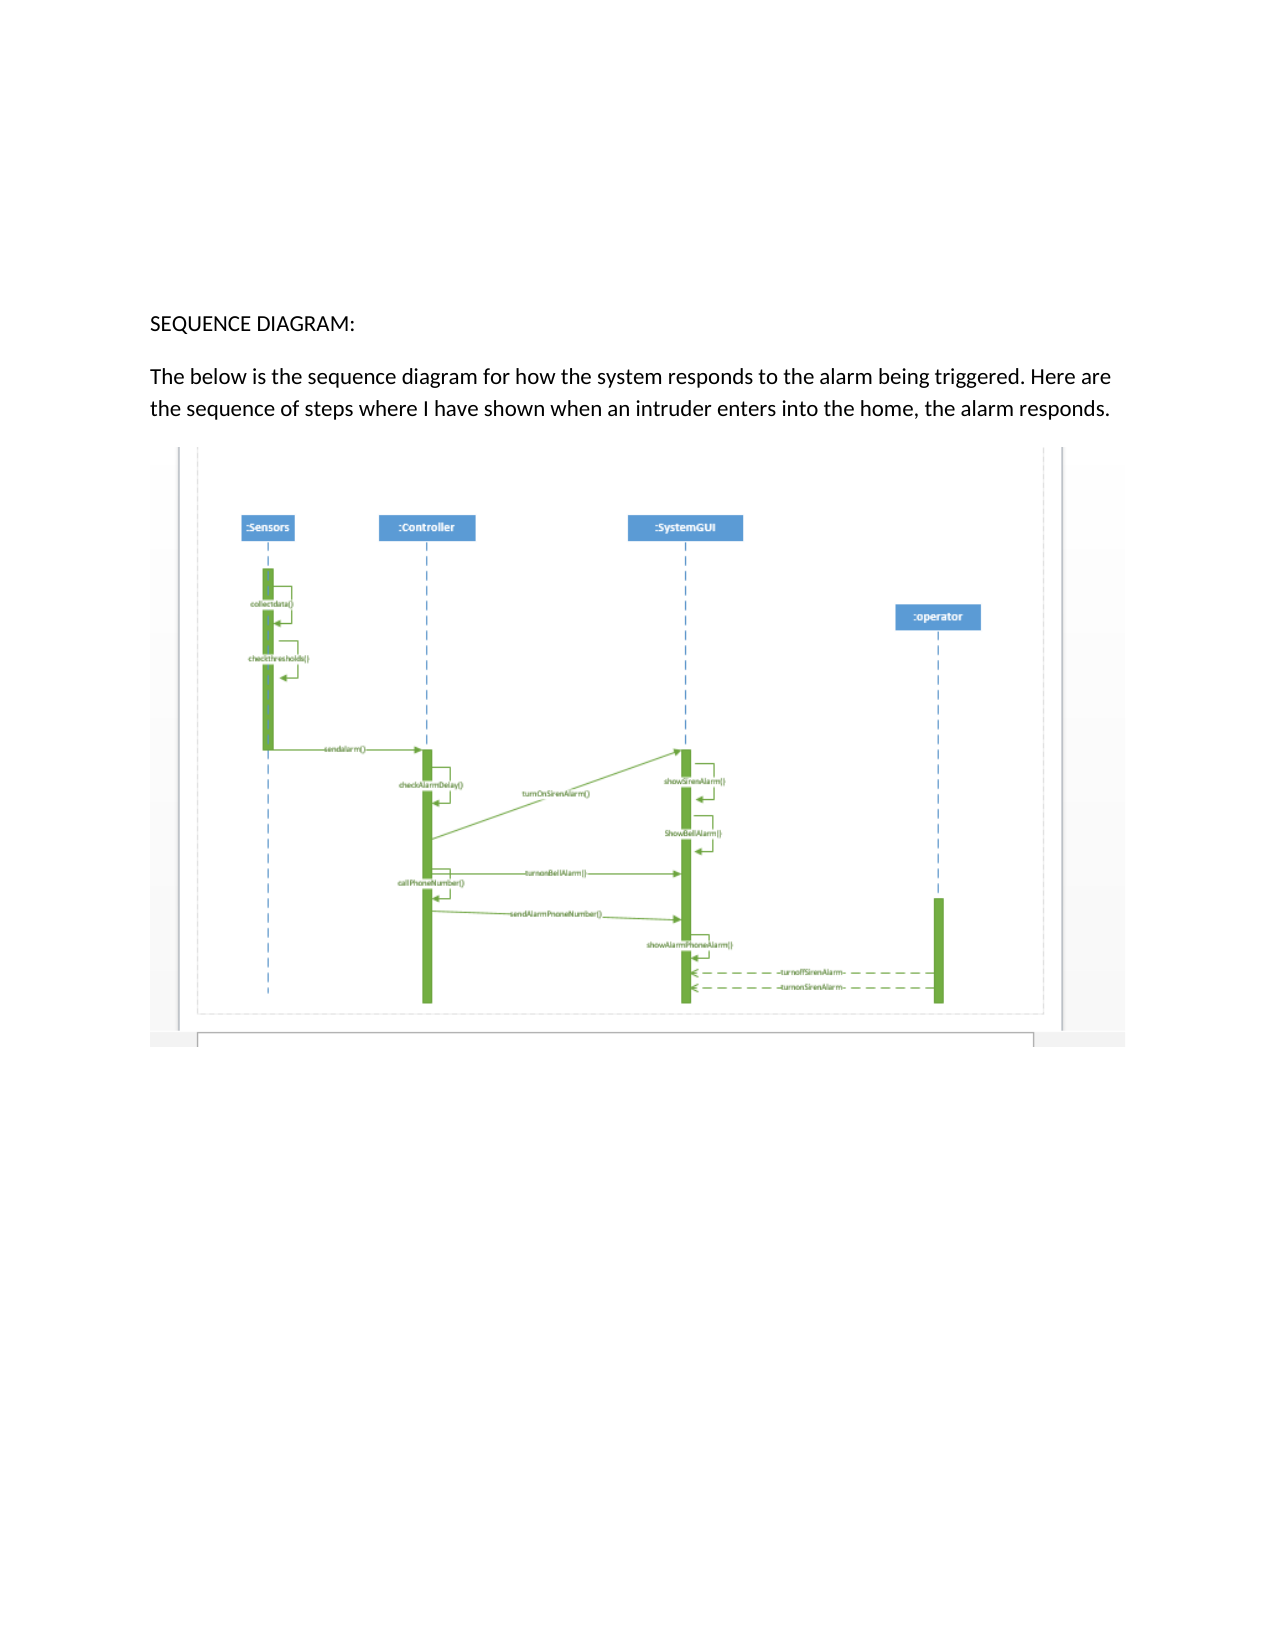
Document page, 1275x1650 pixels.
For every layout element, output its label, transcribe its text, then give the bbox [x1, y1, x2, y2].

picture [150, 447, 1125, 1047]
text The below is the sequence diagram for how the system responds to the alarm being triggered. Here are the sequence of steps where I have shown when an intruder enters into the home, the alarm responds. [150, 362, 1125, 422]
text SEQUENCE DIAGRAM: [150, 309, 1125, 337]
